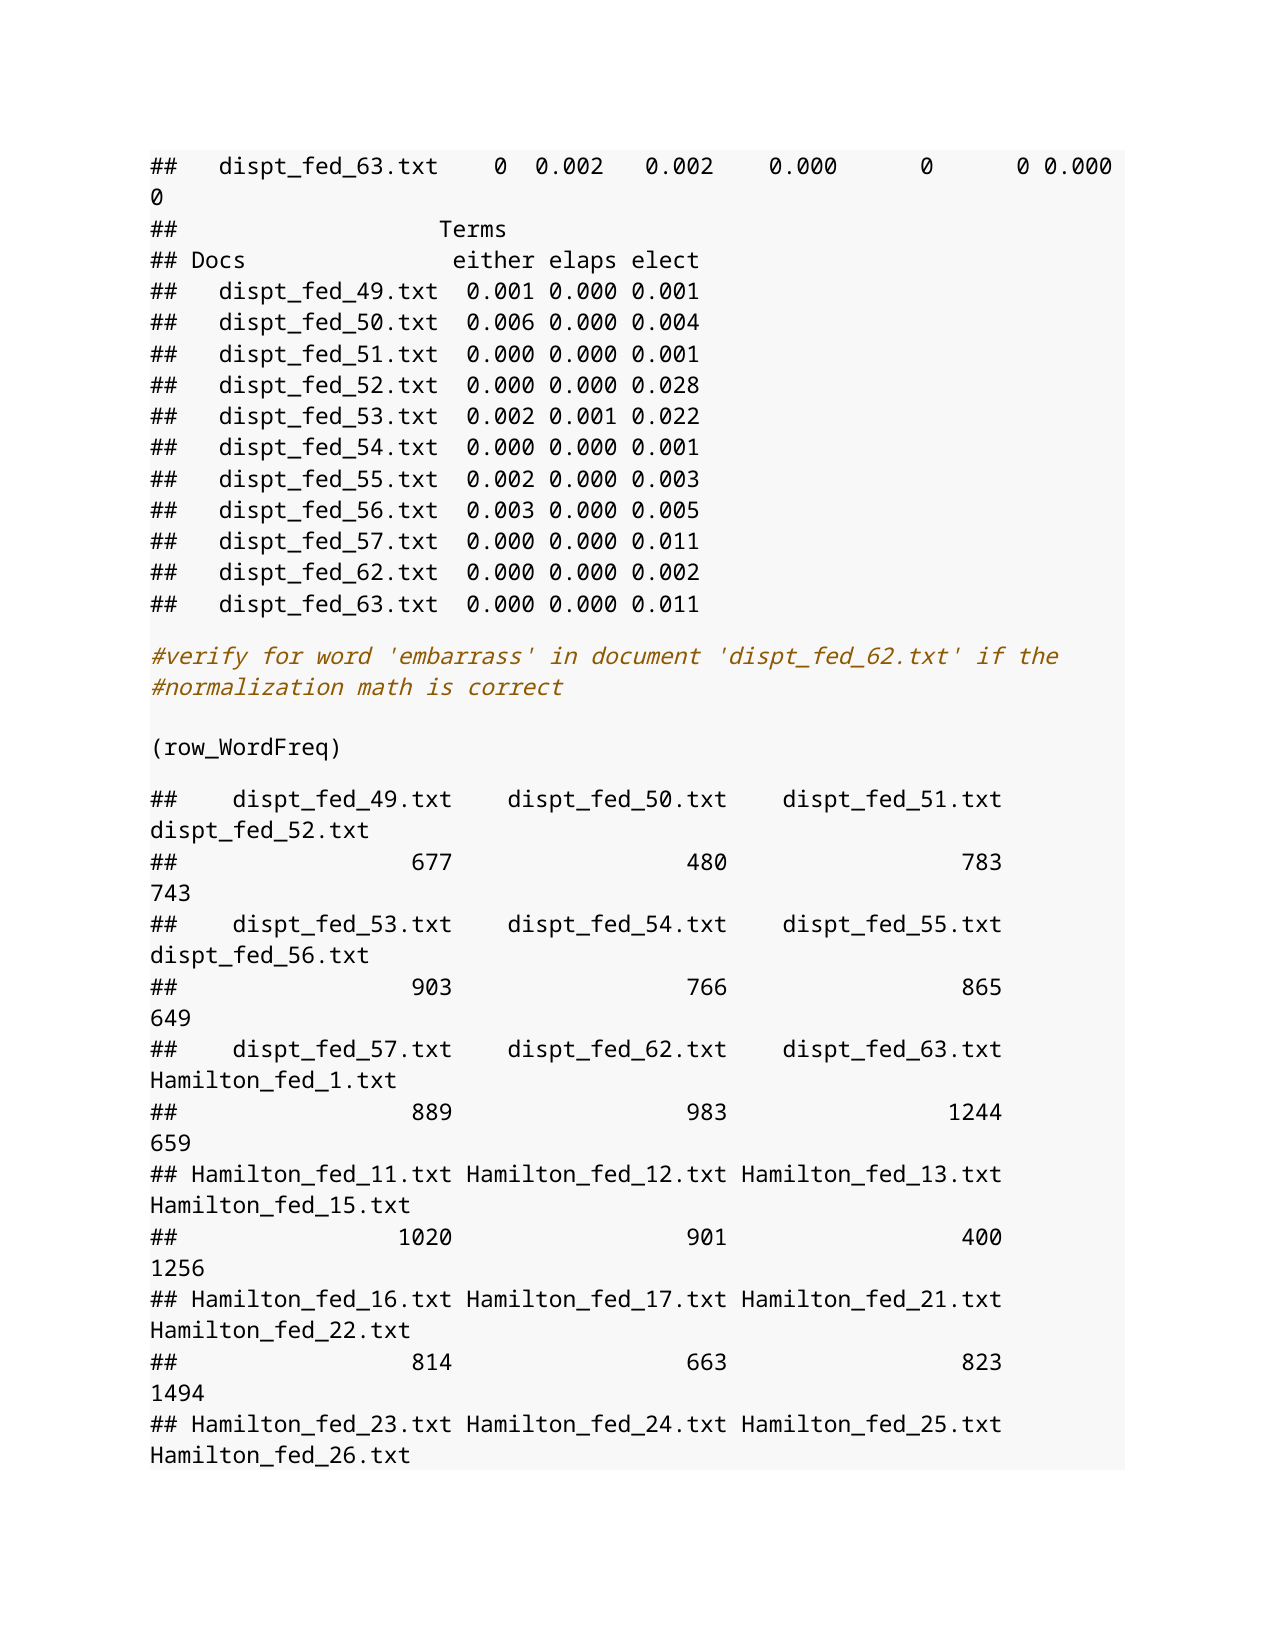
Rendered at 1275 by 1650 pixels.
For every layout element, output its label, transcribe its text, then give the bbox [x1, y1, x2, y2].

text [150, 150, 1125, 619]
text #verify for word 'embarrass' in document 'dispt_fed_62.txt' if the #normalization math is correct (row_WordFreq) [150, 639, 1125, 762]
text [150, 783, 1125, 1470]
